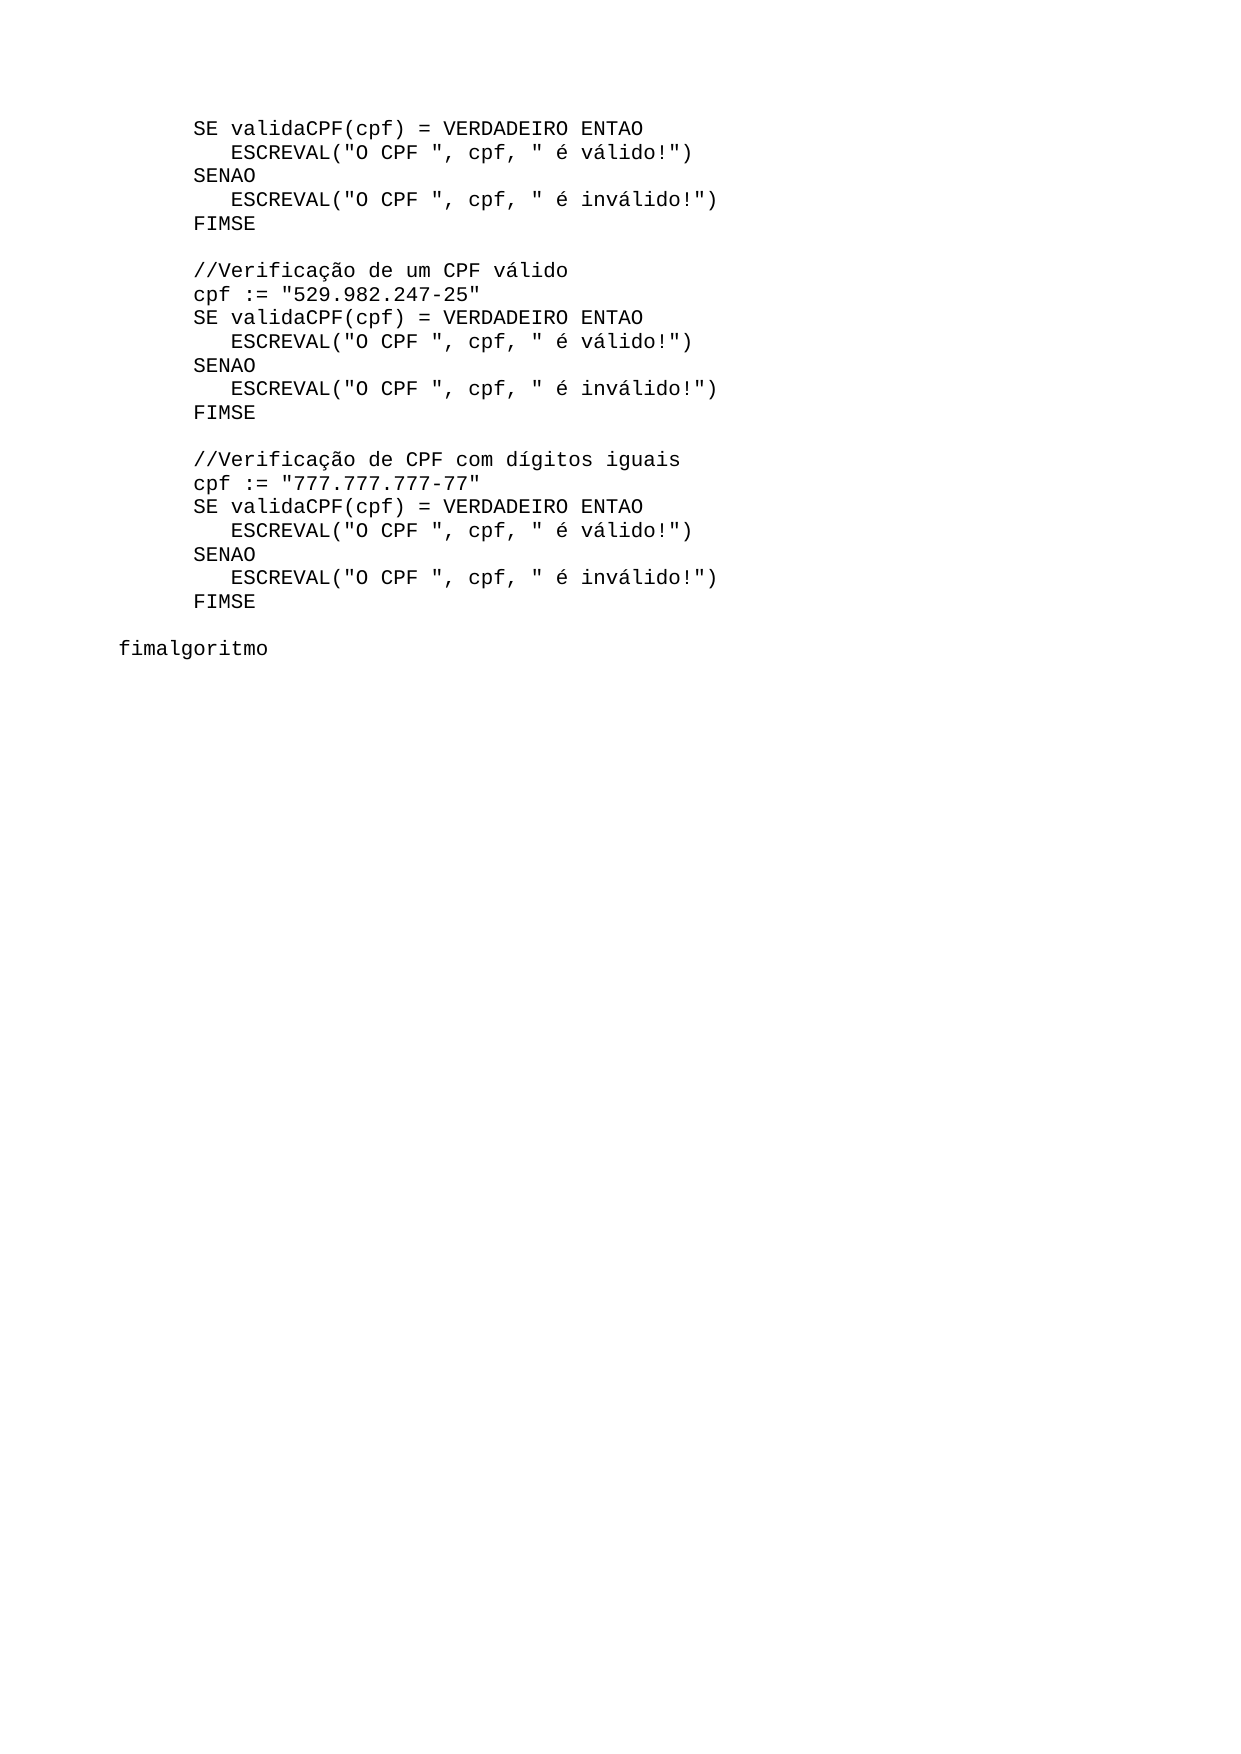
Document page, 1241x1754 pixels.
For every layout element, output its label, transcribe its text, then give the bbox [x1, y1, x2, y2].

text SENAO [118, 354, 1122, 378]
text SE validaCPF(cpf) = VERDADEIRO ENTAO [118, 307, 1122, 331]
text FIMSE [118, 213, 1122, 236]
text SENAO [118, 544, 1122, 567]
text fimalgoritmo [118, 638, 1122, 662]
text ESCREVAL("O CPF ", cpf, " é válido!") [118, 520, 1122, 544]
text //Verificação de CPF com dígitos iguais [118, 449, 1122, 473]
text ESCREVAL("O CPF ", cpf, " é inválido!") [118, 567, 1122, 591]
text ESCREVAL("O CPF ", cpf, " é válido!") [118, 142, 1122, 165]
text ESCREVAL("O CPF ", cpf, " é inválido!") [118, 378, 1122, 402]
text cpf := "529.982.247-25" [118, 284, 1122, 307]
text SENAO [118, 165, 1122, 189]
text SE validaCPF(cpf) = VERDADEIRO ENTAO [118, 496, 1122, 520]
text FIMSE [118, 591, 1122, 615]
text cpf := "777.777.777-77" [118, 473, 1122, 496]
text SE validaCPF(cpf) = VERDADEIRO ENTAO [118, 118, 1122, 142]
text ESCREVAL("O CPF ", cpf, " é inválido!") [118, 189, 1122, 213]
text ESCREVAL("O CPF ", cpf, " é válido!") [118, 331, 1122, 354]
text FIMSE [118, 402, 1122, 426]
text //Verificação de um CPF válido [118, 260, 1122, 284]
